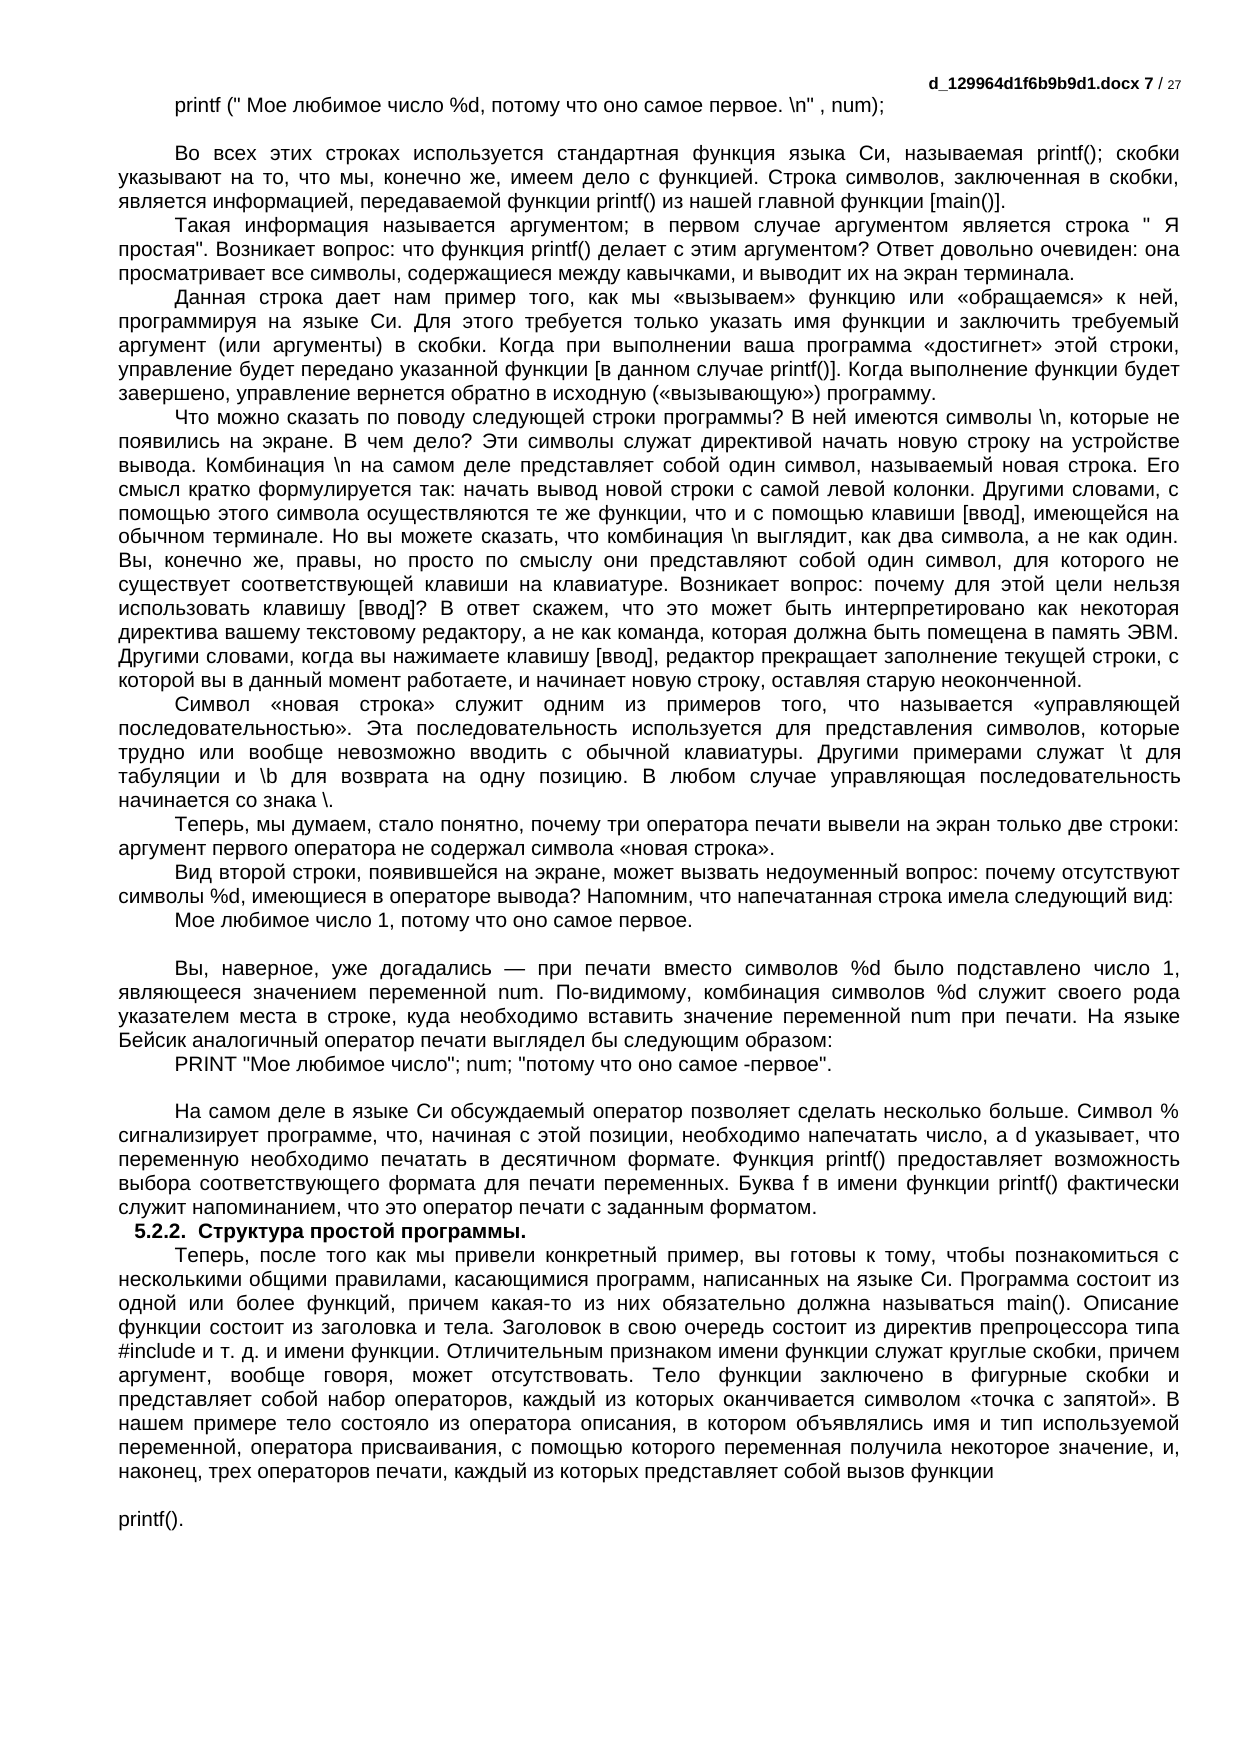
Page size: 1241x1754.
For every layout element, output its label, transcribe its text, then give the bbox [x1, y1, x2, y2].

text printf(). [118, 1507, 1181, 1531]
text Вы, наверное, уже догадались — при печати вместо символов %d было подставлено число 1, являющееся значением переменной num. По-видимому, комбинация символов %d служит своего рода указателем места в строке, куда необходимо вставить значение переменной num при печати. На языке Бейсик аналогичный оператор печати выглядел бы следующим образом: [118, 956, 1181, 1051]
text Теперь, после того как мы привели конкретный пример, вы готовы к тому, чтобы познакомиться с несколькими общими правилами, касающимися программ, написанных на языке Си. Программа состоит из одной или более функций, причем какая-то из них обязательно должна называться main(). Описание функции состоит из заголовка и тела. Заголовок в свою очередь состоит из директив препроцессора типа #include и т. д. и имени функции. Отличительным признаком имени функции служат круглые скобки, причем аргумент, вообще говоря, может отсутствовать. Тело функции заключено в фигурные скобки и представляет собой набор операторов, каждый из которых оканчивается символом «точка с запятой». В нашем примере тело состояло из оператора описания, в котором объявлялись имя и тип используемой переменной, оператора присваивания, с помощью которого переменная получила некоторое значение, и, наконец, трех операторов печати, каждый из которых представляет собой вызов функции [118, 1243, 1181, 1483]
text PRINT "Мое любимое число"; num; "потому что оно самое -первое". [118, 1051, 1181, 1075]
text Данная строка дает нам пример того, как мы «вызываем» функцию или «обращаемся» к ней, программируя на языке Си. Для этого требуется только указать имя функции и заключить требуемый аргумент (или аргументы) в скобки. Когда при выполнении ваша программа «достигнет» этой строки, управление будет передано указанной функции [в данном случае printf()]. Когда выполнение функции будет завершено, управление вернется обратно в исходную («вызывающую») программу. [118, 285, 1181, 404]
text Вид второй строки, появившейся на экране, может вызвать недоуменный вопрос: почему отсутствуют символы %d, имеющиеся в операторе вывода? Напомним, что напечатанная строка имела следующий вид: [118, 860, 1181, 908]
text На самом деле в языке Си обсуждаемый оператор позволяет сделать несколько больше. Символ % сигнализирует программе, что, начиная с этой позиции, необходимо напечатать число, a d указывает, что переменную необходимо печатать в десятичном формате. Функция printf() предоставляет возможность выбора соответствующего формата для печати переменных. Буква f в имени функции printf() фактически служит напоминанием, что это оператор печати с заданным форматом. [118, 1099, 1181, 1219]
text Что можно сказать по поводу следующей строки программы? В ней имеются символы \n, которые не появились на экране. В чем дело? Эти символы служат директивой начать новую строку на устройстве вывода. Комбинация \n на самом деле представляет собой один символ, называемый новая строка. Его смысл кратко формулируется так: начать вывод новой строки с самой левой колонки. Другими словами, с помощью этого символа осуществляются те же функции, что и с помощью клавиши [ввод], имеющейся на обычном терминале. Но вы можете сказать, что комбинация \n выглядит, как два символа, а не как один. Вы, конечно же, правы, но просто по смыслу они представляют собой один символ, для которого не существует соответствующей клавиши на клавиатуре. Возникает вопрос: почему для этой цели нельзя использовать клавишу [ввод]? В ответ скажем, что это может быть интерпретировано как некоторая директива вашему текстовому редактору, а не как команда, которая должна быть помещена в память ЭВМ. Другими словами, когда вы нажимаете клавишу [ввод], редактор прекращает заполнение текущей строки, с которой вы в данный момент работаете, и начинает новую строку, оставляя старую неоконченной. [118, 404, 1181, 692]
text Мое любимое число 1, потому что оно самое первое. [118, 908, 1181, 932]
text Символ «новая строка» служит одним из примеров того, что называется «управляющей последовательностью». Эта последовательность используется для представления символов, которые трудно или вообще невозможно вводить с обычной клавиатуры. Другими примерами служат \t для табуляции и \b для возврата на одну позицию. В любом случае управляющая последовательность начинается со знака \. [118, 692, 1181, 812]
text Теперь, мы думаем, стало понятно, почему три оператора печати вывели на экран только две строки: аргумент первого оператора не содержал символа «новая строка». [118, 812, 1181, 860]
text Такая информация называется аргументом; в первом случае аргументом является строка " Я простая". Возникает вопрос: что функция printf() делает с этим аргументом? Ответ довольно очевиден: она просматривает все символы, содержащиеся между кавычками, и выводит их на экран терминала. [118, 213, 1181, 285]
subtitle Структура простой программы. [192, 1219, 1181, 1243]
text Во всех этих строках используется стандартная функция языка Си, называемая printf(); скобки указывают на то, что мы, конечно же, имеем дело с функцией. Строка символов, заключенная в скобки, является информацией, передаваемой функции printf() из нашей главной функции [main()]. [118, 141, 1181, 213]
text printf (" Мое любимое число %d, потому что оно самое первое. \n" , num); [118, 93, 1181, 117]
